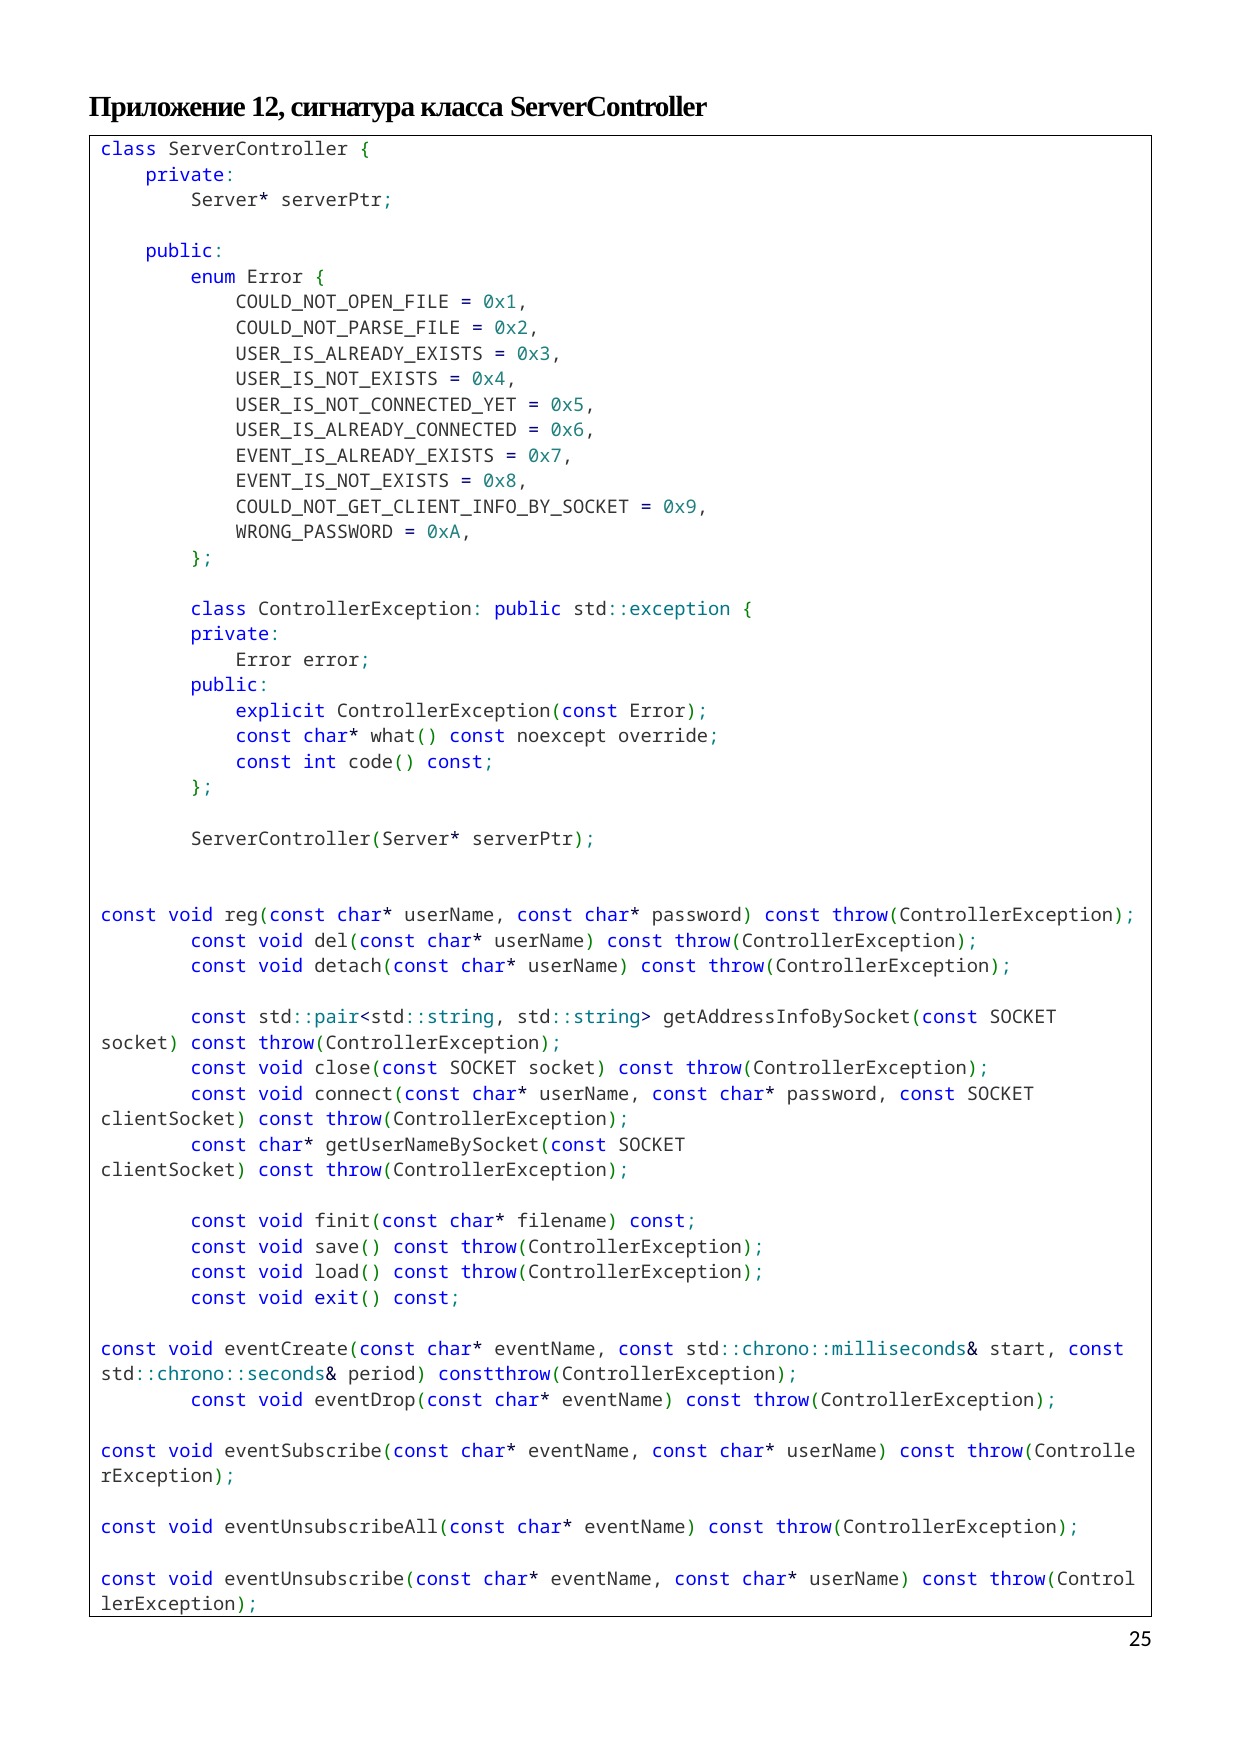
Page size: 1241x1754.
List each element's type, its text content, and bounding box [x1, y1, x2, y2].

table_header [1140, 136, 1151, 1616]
title Приложение 12, сигнатура класса ServerController [89, 89, 1152, 122]
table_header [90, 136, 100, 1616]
